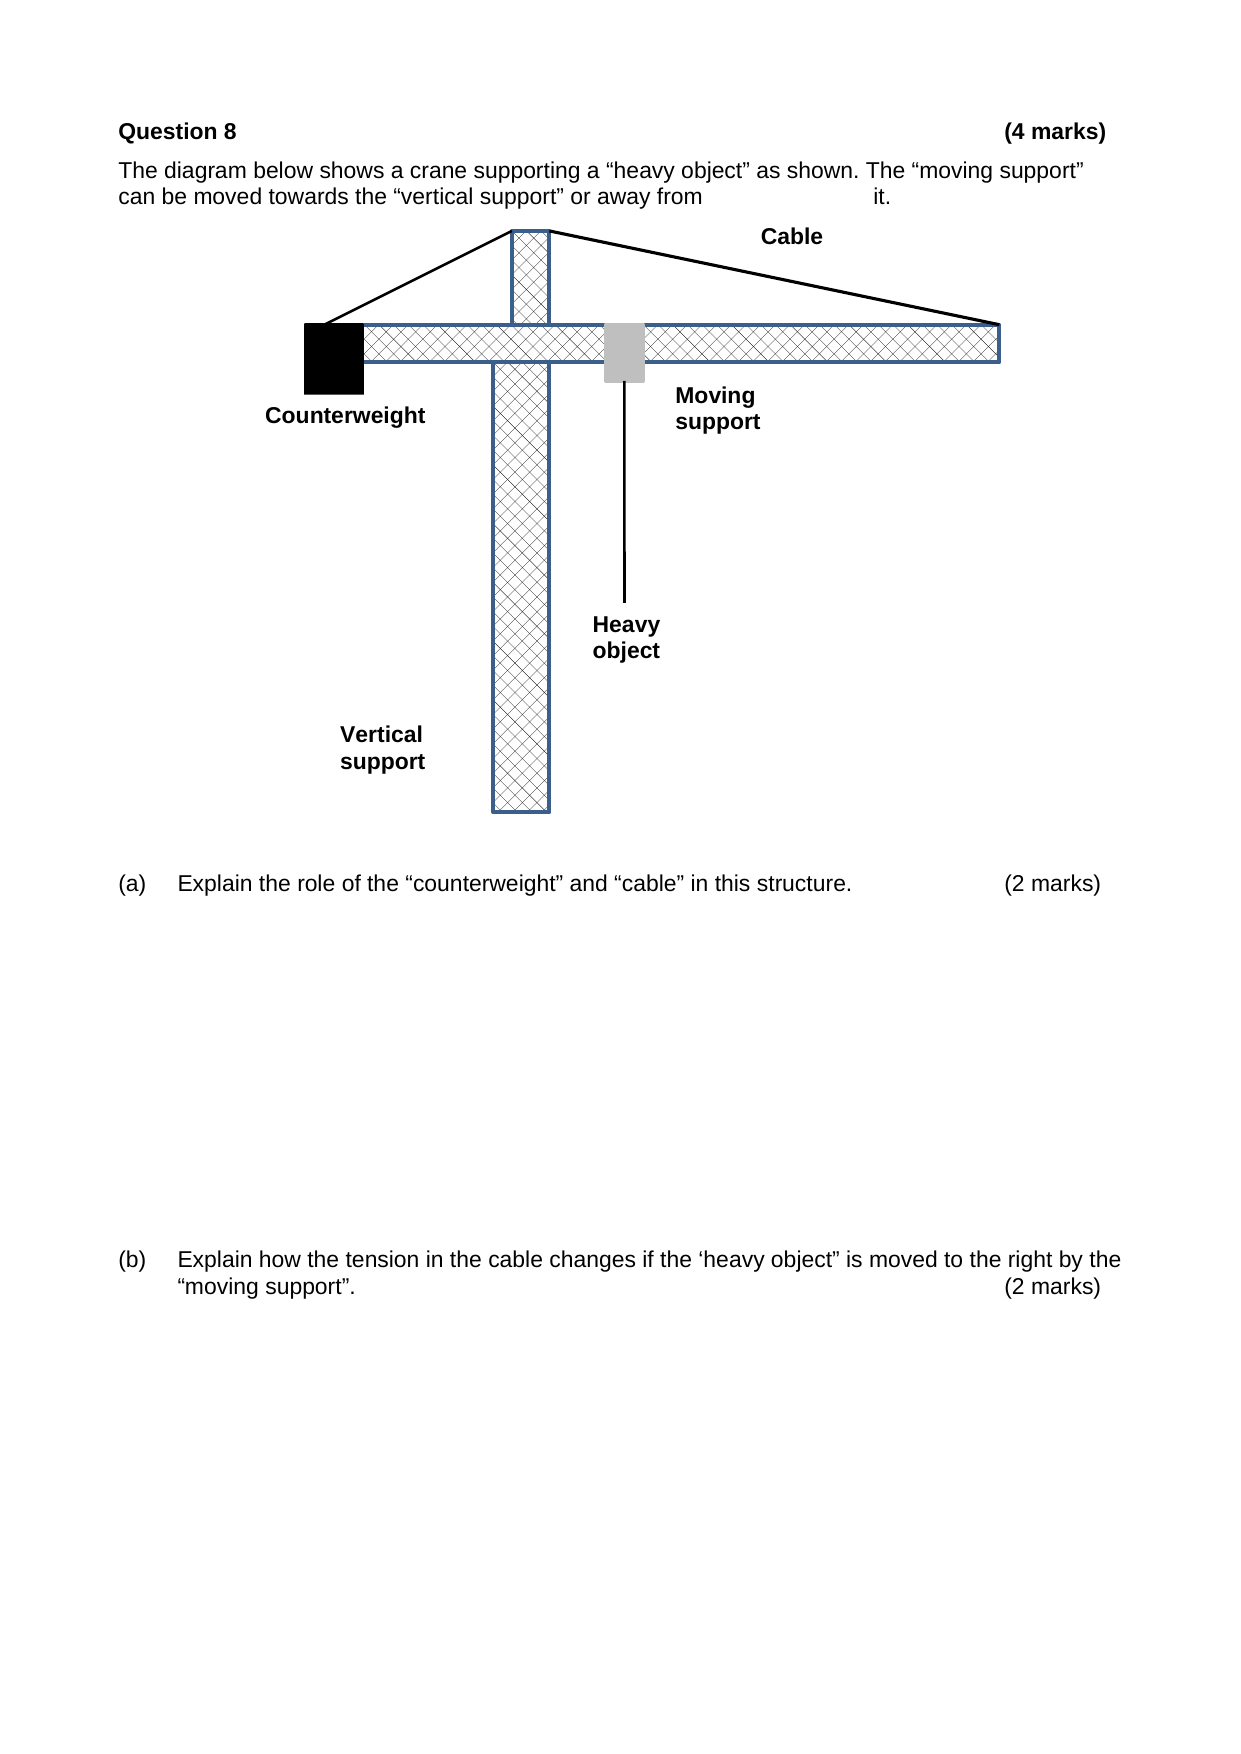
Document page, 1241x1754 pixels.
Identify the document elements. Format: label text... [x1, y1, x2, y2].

text Question 8 (4 marks) [118, 118, 1122, 144]
text (b) Explain how the tension in the cable changes if the ‘heavy object” is moved to the right by the “moving support”. (2 marks) [118, 1246, 1122, 1299]
text The diagram below shows a crane supporting a “heavy object” as shown. The “moving support” can be moved towards the “vertical support” or away from it. [118, 157, 1122, 210]
text (a) Explain the role of the “counterweight” and “cable” in this structure. (2 marks) [118, 870, 1122, 897]
